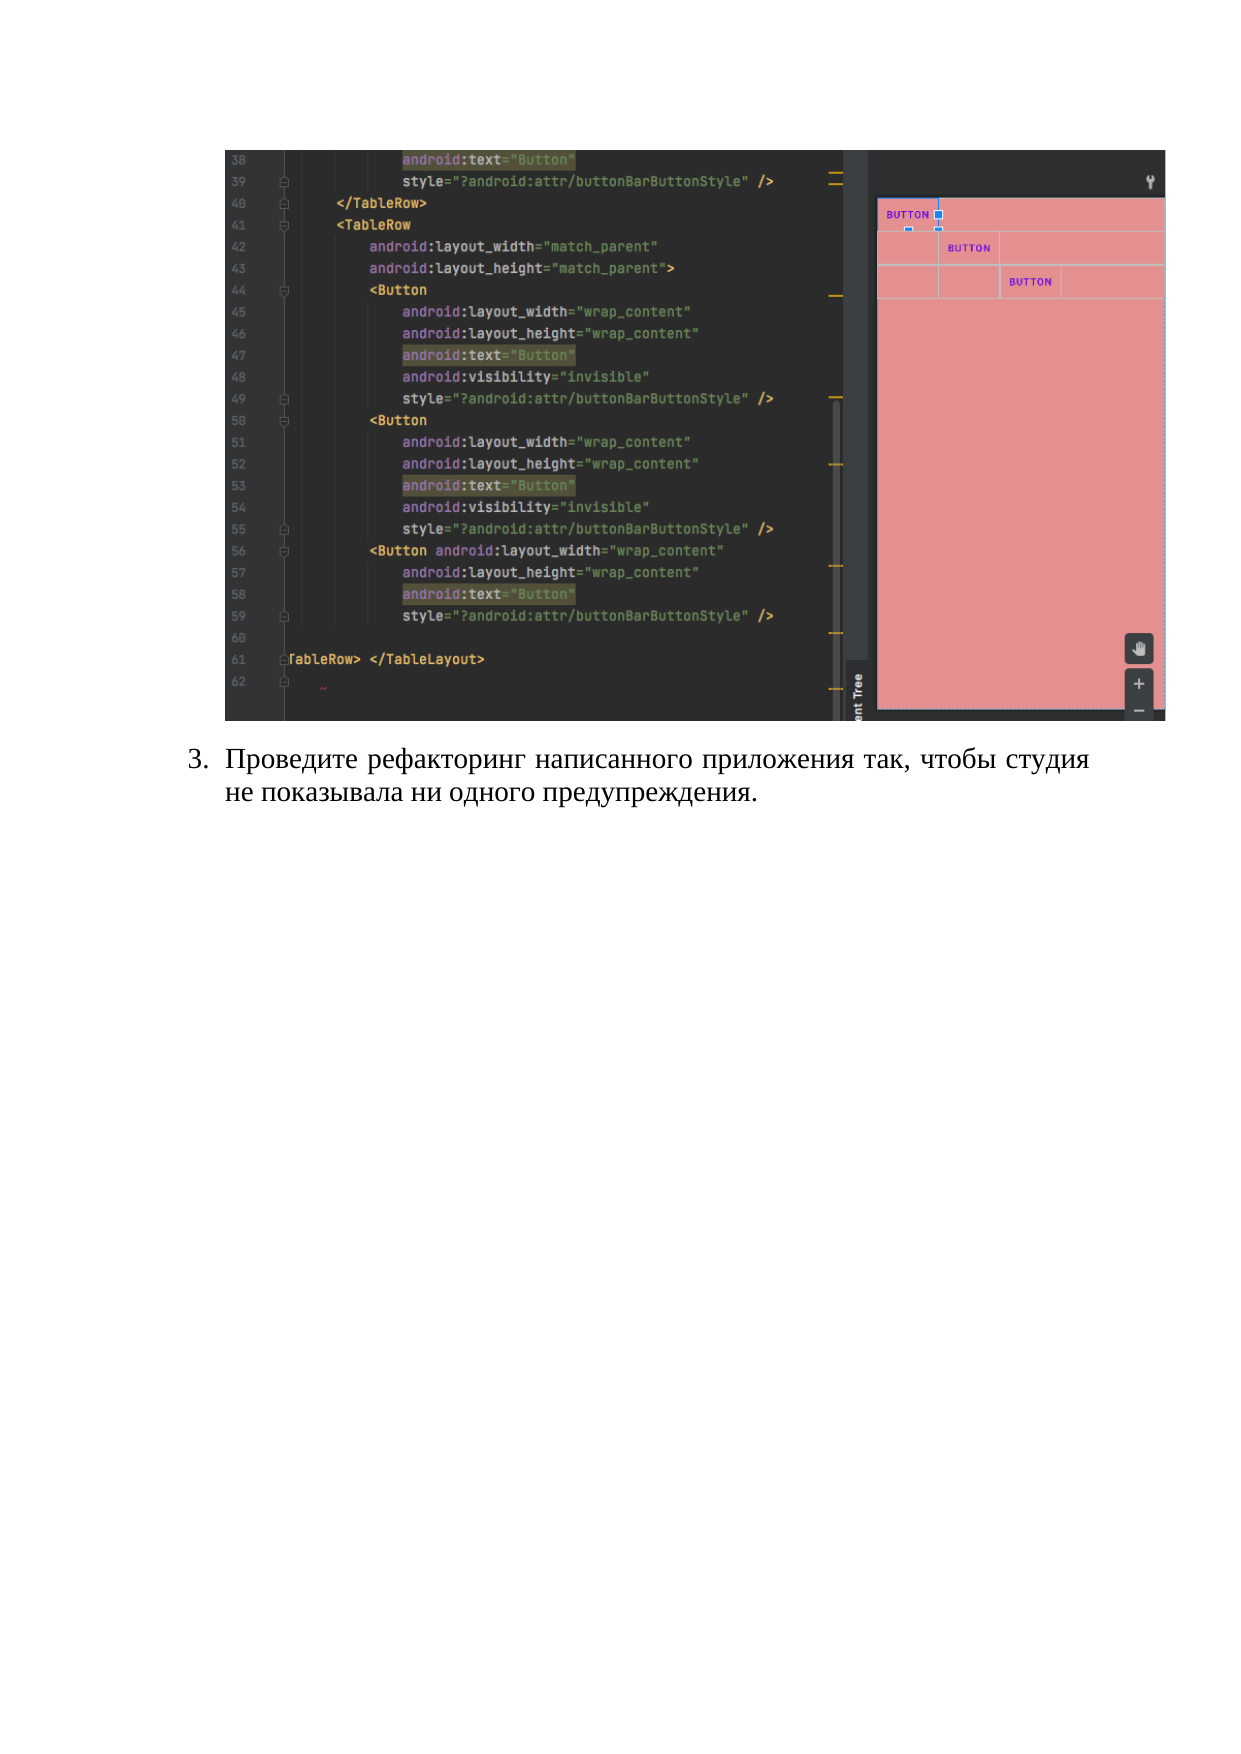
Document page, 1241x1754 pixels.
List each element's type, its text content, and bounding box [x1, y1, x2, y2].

list Проведите рефакторинг написанного приложения так, чтобы студия не показывала ни одного предупреждения. [187, 741, 1090, 808]
picture [225, 150, 1166, 721]
